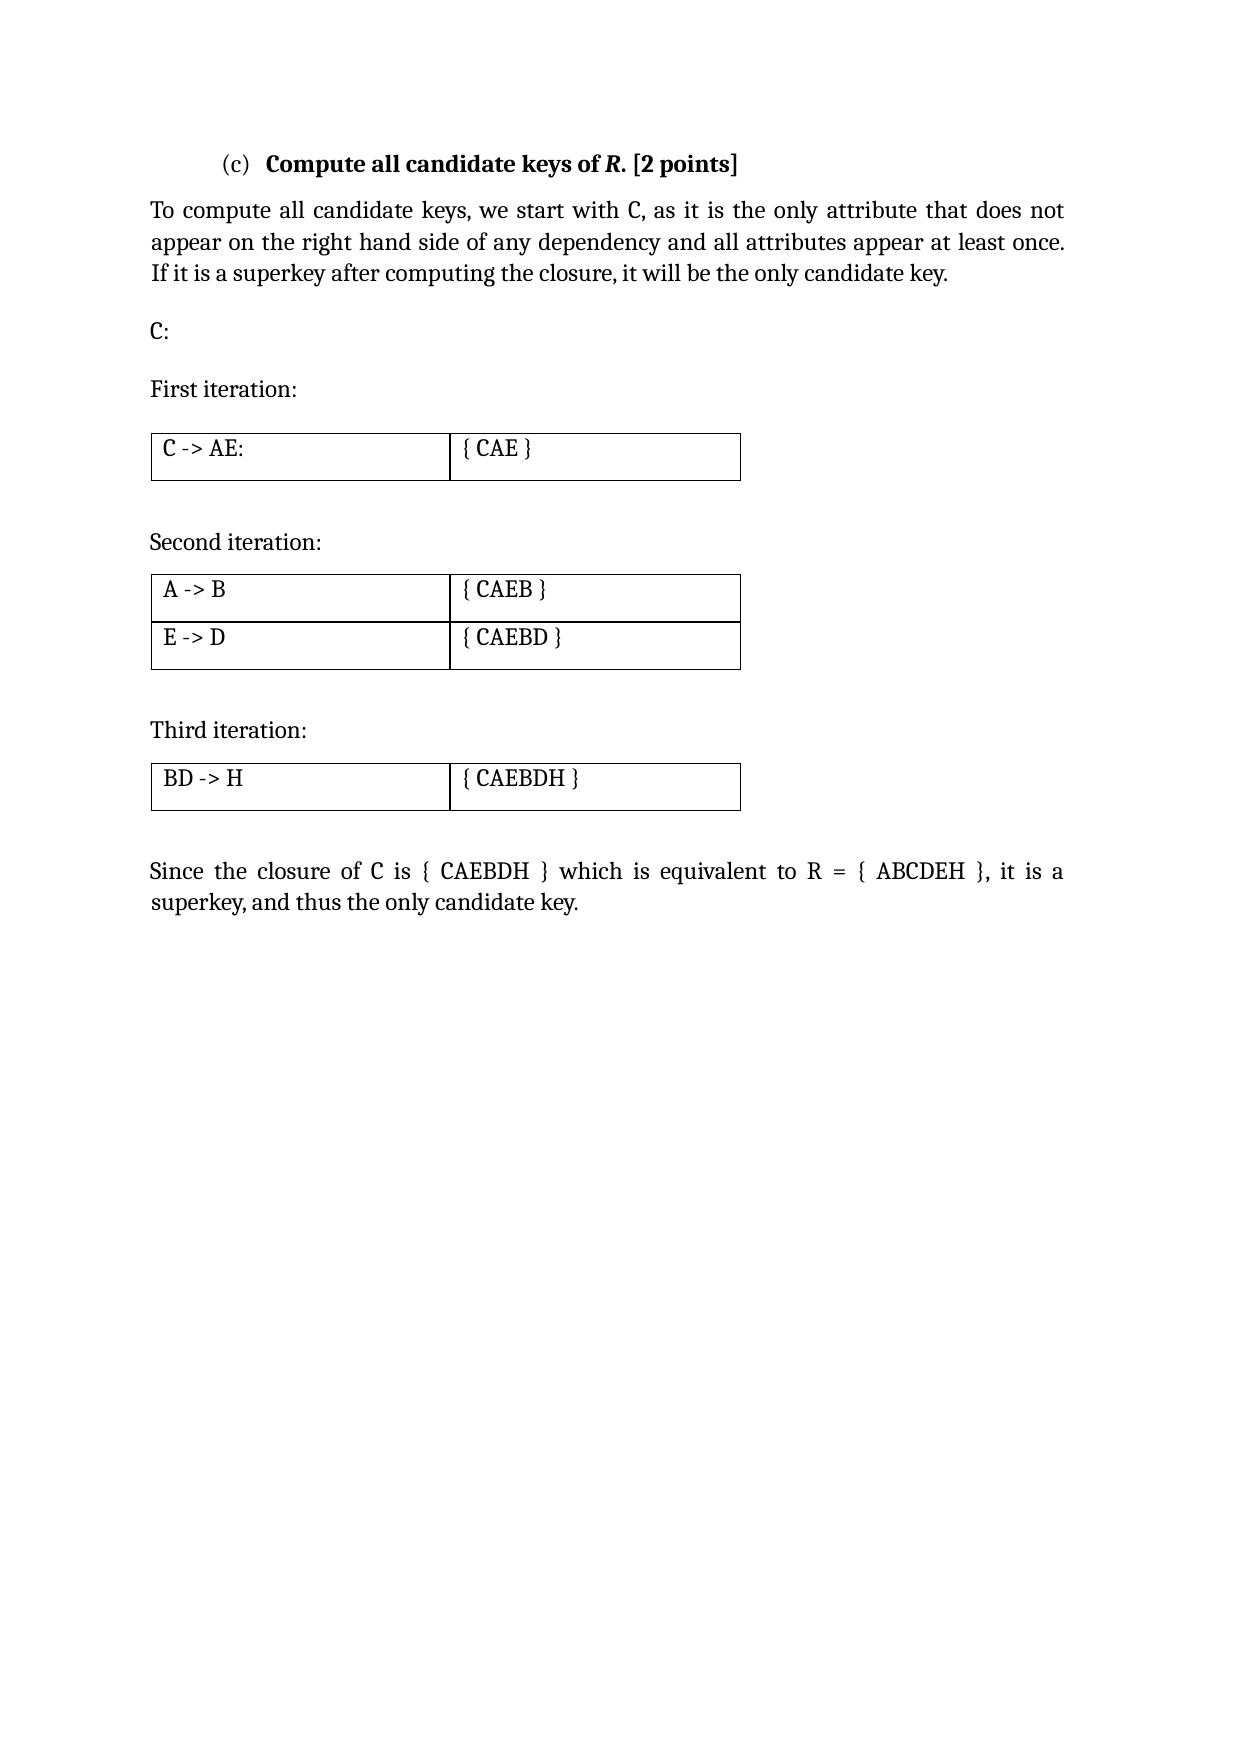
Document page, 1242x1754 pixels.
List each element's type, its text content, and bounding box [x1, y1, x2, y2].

table_header { CAEBDH } [451, 764, 740, 810]
table_header { CAEB } [451, 575, 740, 621]
table_header { CAE } [451, 434, 740, 480]
text Second iteration: [150, 528, 1067, 556]
text Third iteration: [150, 716, 1067, 745]
table_header A -> B [152, 575, 449, 621]
text C: [150, 317, 1067, 345]
text First iteration: [150, 375, 1067, 403]
list Compute all candidate keys of R. [2 points] [221, 150, 1067, 179]
table_header BD -> H [152, 764, 449, 810]
text To compute all candidate keys, we start with C, as it is the only attribute that does not appear on the right hand side of any dependency and all attributes appear at least once. If it is a superkey after computing the closure, it will be the only candidate key. [150, 196, 1067, 287]
table_header C -> AE: [152, 434, 449, 480]
text Since the closure of C is { CAEBDH } which is equivalent to R = { ABCDEH }, it is a superkey, and thus the only candidate key. [150, 857, 1067, 917]
table_cell E -> D [152, 623, 449, 669]
table_cell { CAEBD } [451, 623, 740, 669]
